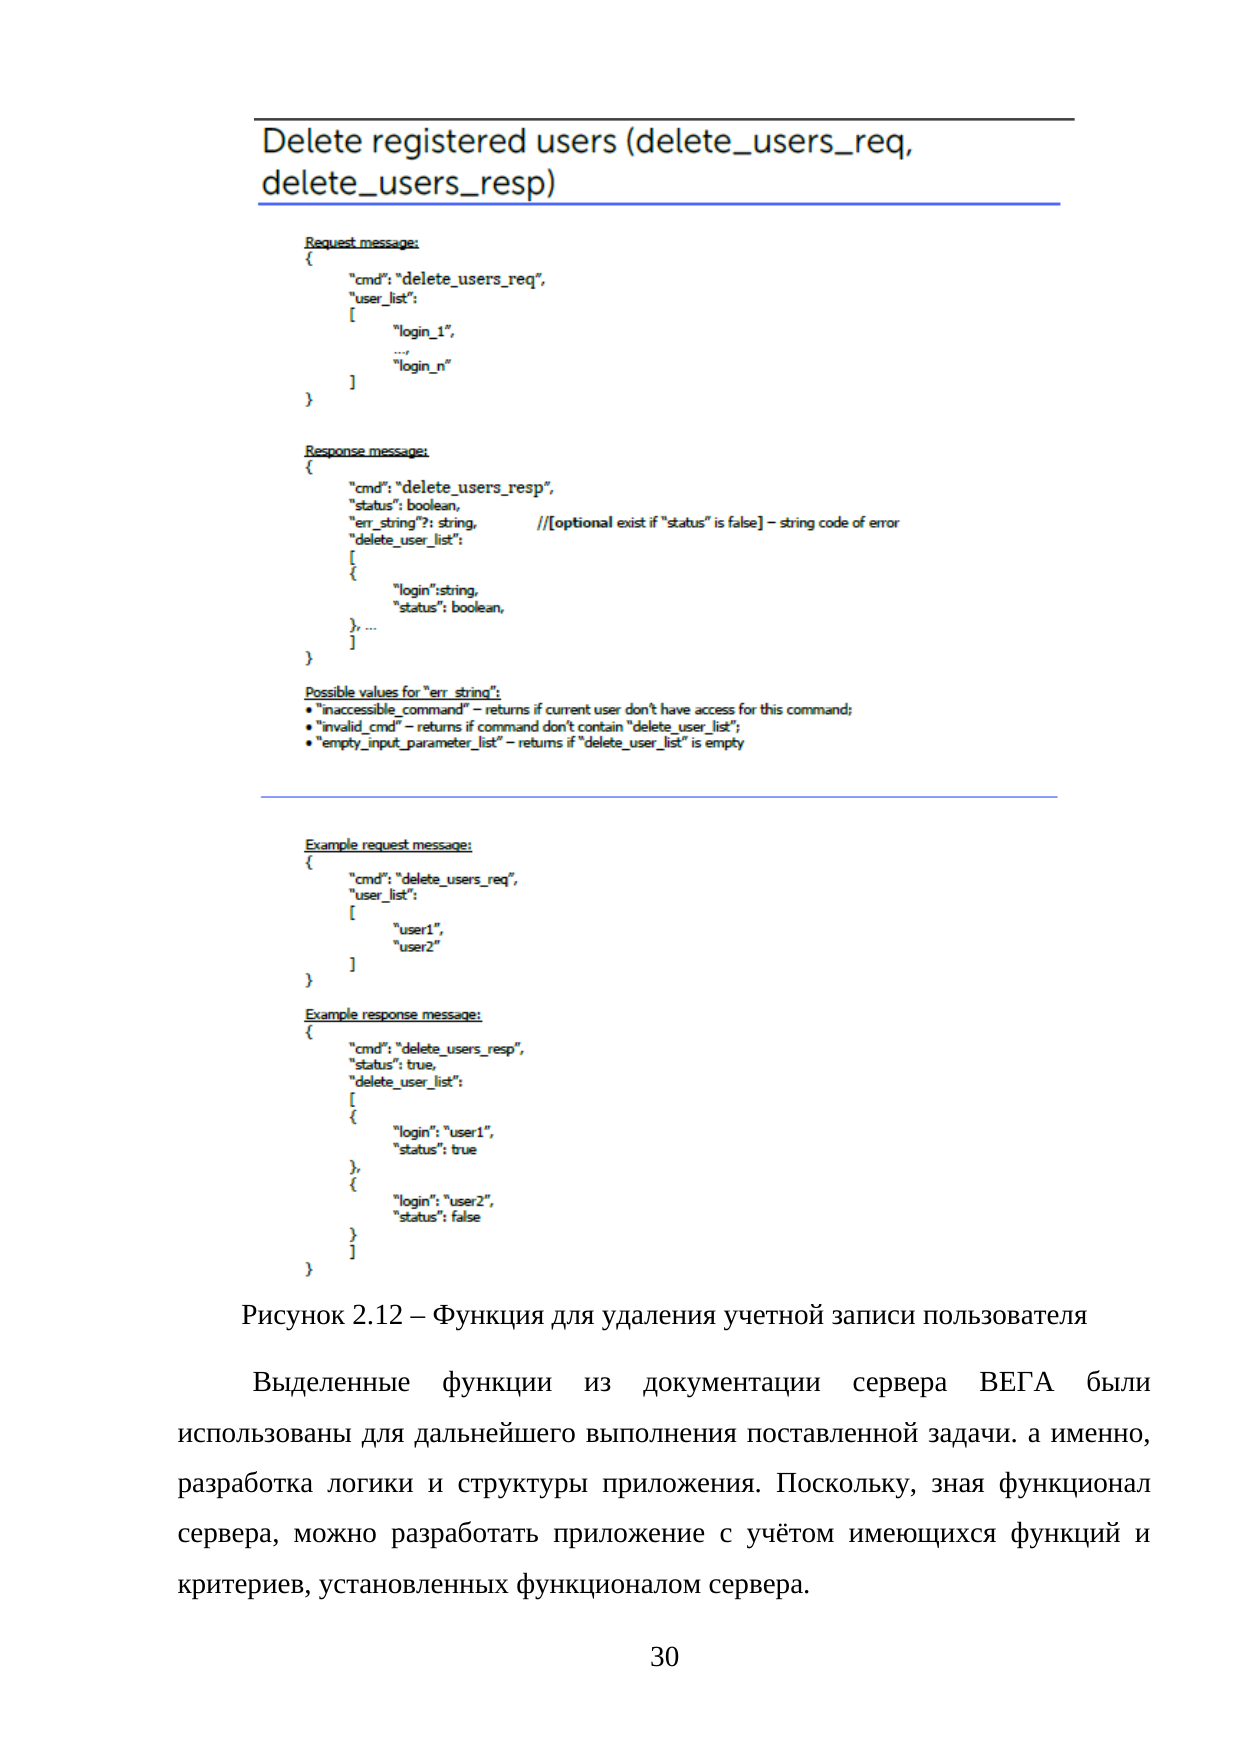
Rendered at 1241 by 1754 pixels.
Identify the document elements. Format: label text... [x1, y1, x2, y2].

picture [254, 118, 1075, 1281]
text Выделенные функции из документации сервера ВЕГА были использованы для дальнейшего выполнения поставленной задачи. а именно, разработка логики и структуры приложения. Поскольку, зная функционал сервера, можно разработать приложение с учётом имеющихся функций и критериев, установленных функционалом сервера. [177, 1364, 1152, 1599]
text Рисунок 2.12 – Функция для удаления учетной записи пользователя [177, 1297, 1152, 1331]
